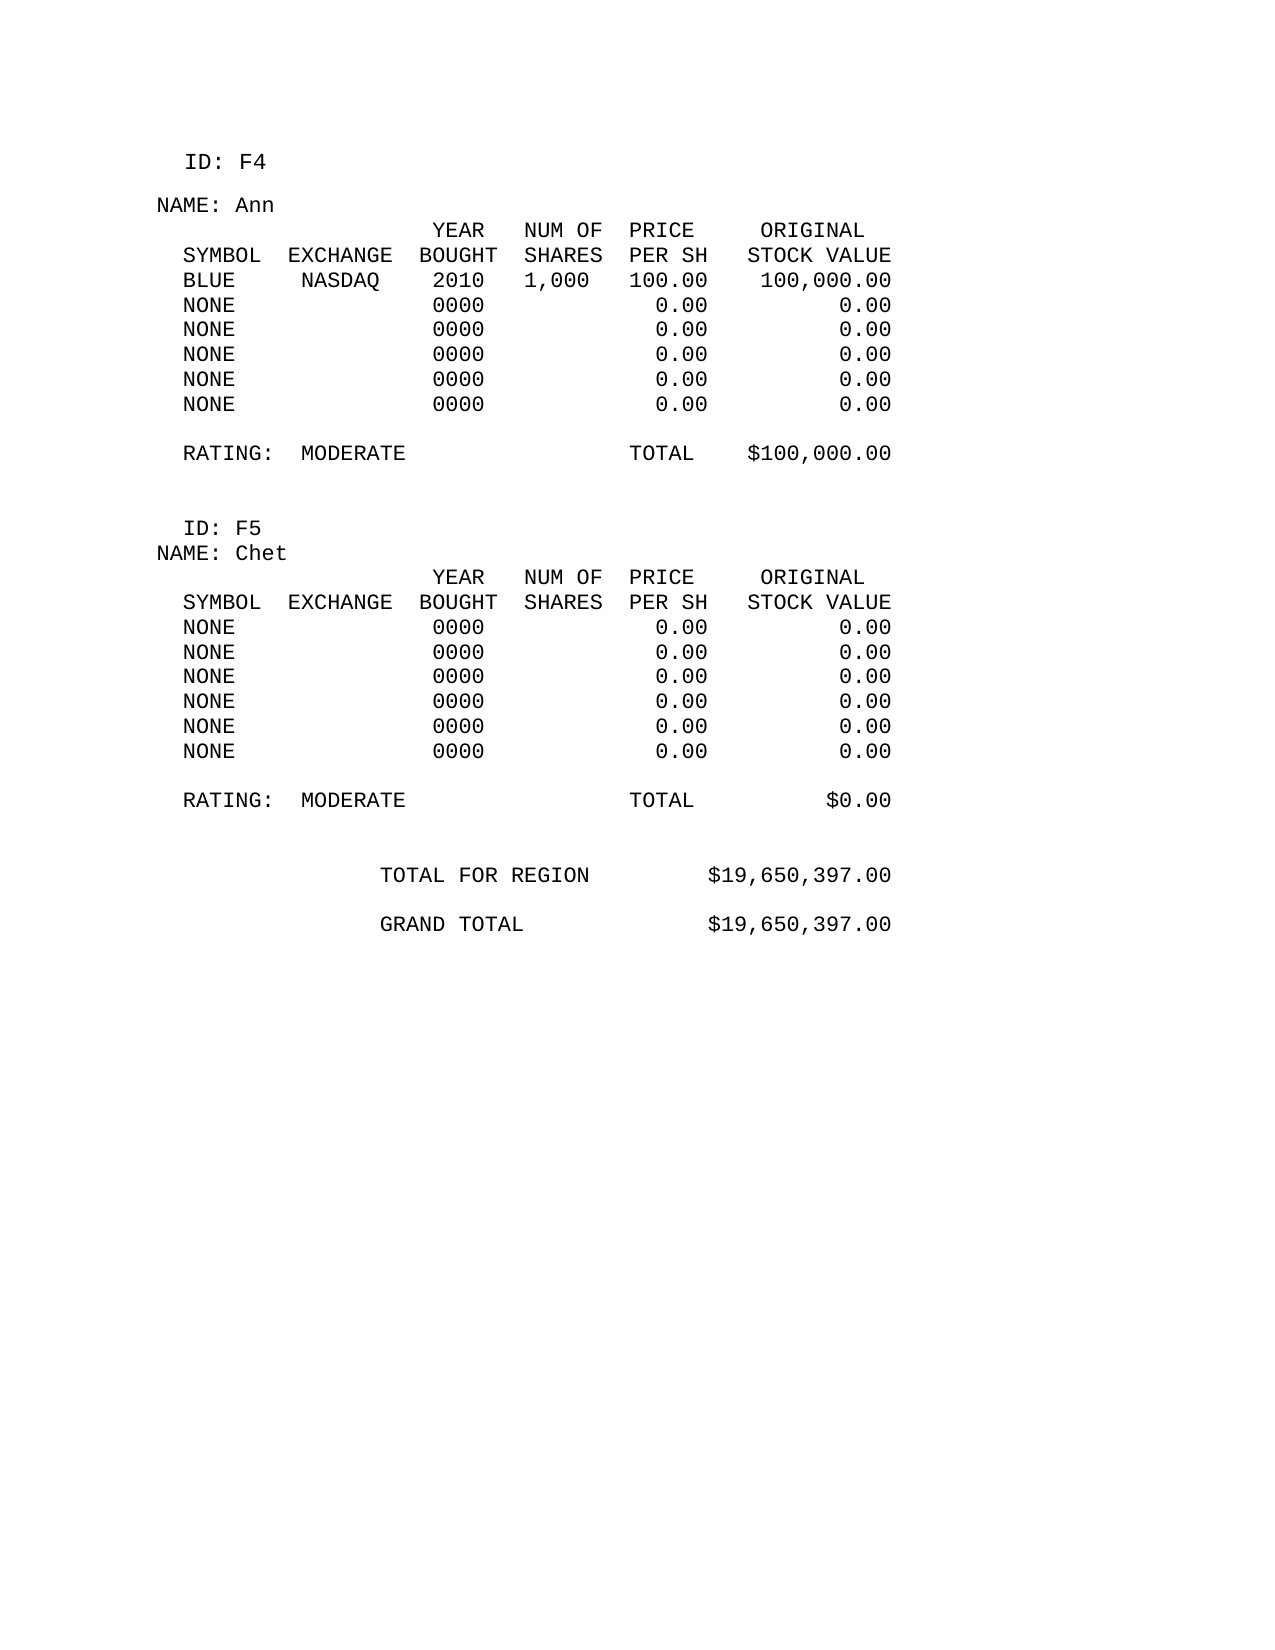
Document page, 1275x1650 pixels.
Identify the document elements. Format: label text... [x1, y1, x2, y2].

text NONE 0000 0.00 0.00 [156, 715, 1118, 740]
text YEAR NUM OF PRICE ORIGINAL [156, 219, 1118, 244]
text NONE 0000 0.00 0.00 [156, 690, 1118, 715]
text ID: F5 [156, 517, 1118, 542]
text RATING: MODERATE TOTAL $0.00 [156, 789, 1118, 814]
text SYMBOL EXCHANGE BOUGHT SHARES PER SH STOCK VALUE [156, 244, 1118, 269]
text YEAR NUM OF PRICE ORIGINAL [156, 566, 1118, 591]
text NONE 0000 0.00 0.00 [156, 393, 1118, 418]
text NONE 0000 0.00 0.00 [156, 740, 1118, 765]
text NONE 0000 0.00 0.00 [156, 294, 1118, 318]
text NAME: Ann [156, 194, 1118, 219]
text SYMBOL EXCHANGE BOUGHT SHARES PER SH STOCK VALUE [156, 591, 1118, 616]
text NONE 0000 0.00 0.00 [156, 616, 1118, 641]
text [156, 150, 1118, 176]
text NONE 0000 0.00 0.00 [156, 368, 1118, 393]
text GRAND TOTAL $19,650,397.00 [156, 913, 1118, 938]
text RATING: MODERATE TOTAL $100,000.00 [156, 442, 1118, 467]
text BLUE NASDAQ 2010 1,000 100.00 100,000.00 [156, 269, 1118, 294]
text NONE 0000 0.00 0.00 [156, 318, 1118, 343]
text NONE 0000 0.00 0.00 [156, 343, 1118, 368]
text NONE 0000 0.00 0.00 [156, 666, 1118, 690]
text NONE 0000 0.00 0.00 [156, 641, 1118, 666]
text TOTAL FOR REGION $19,650,397.00 [156, 864, 1118, 889]
text NAME: Chet [156, 542, 1118, 566]
